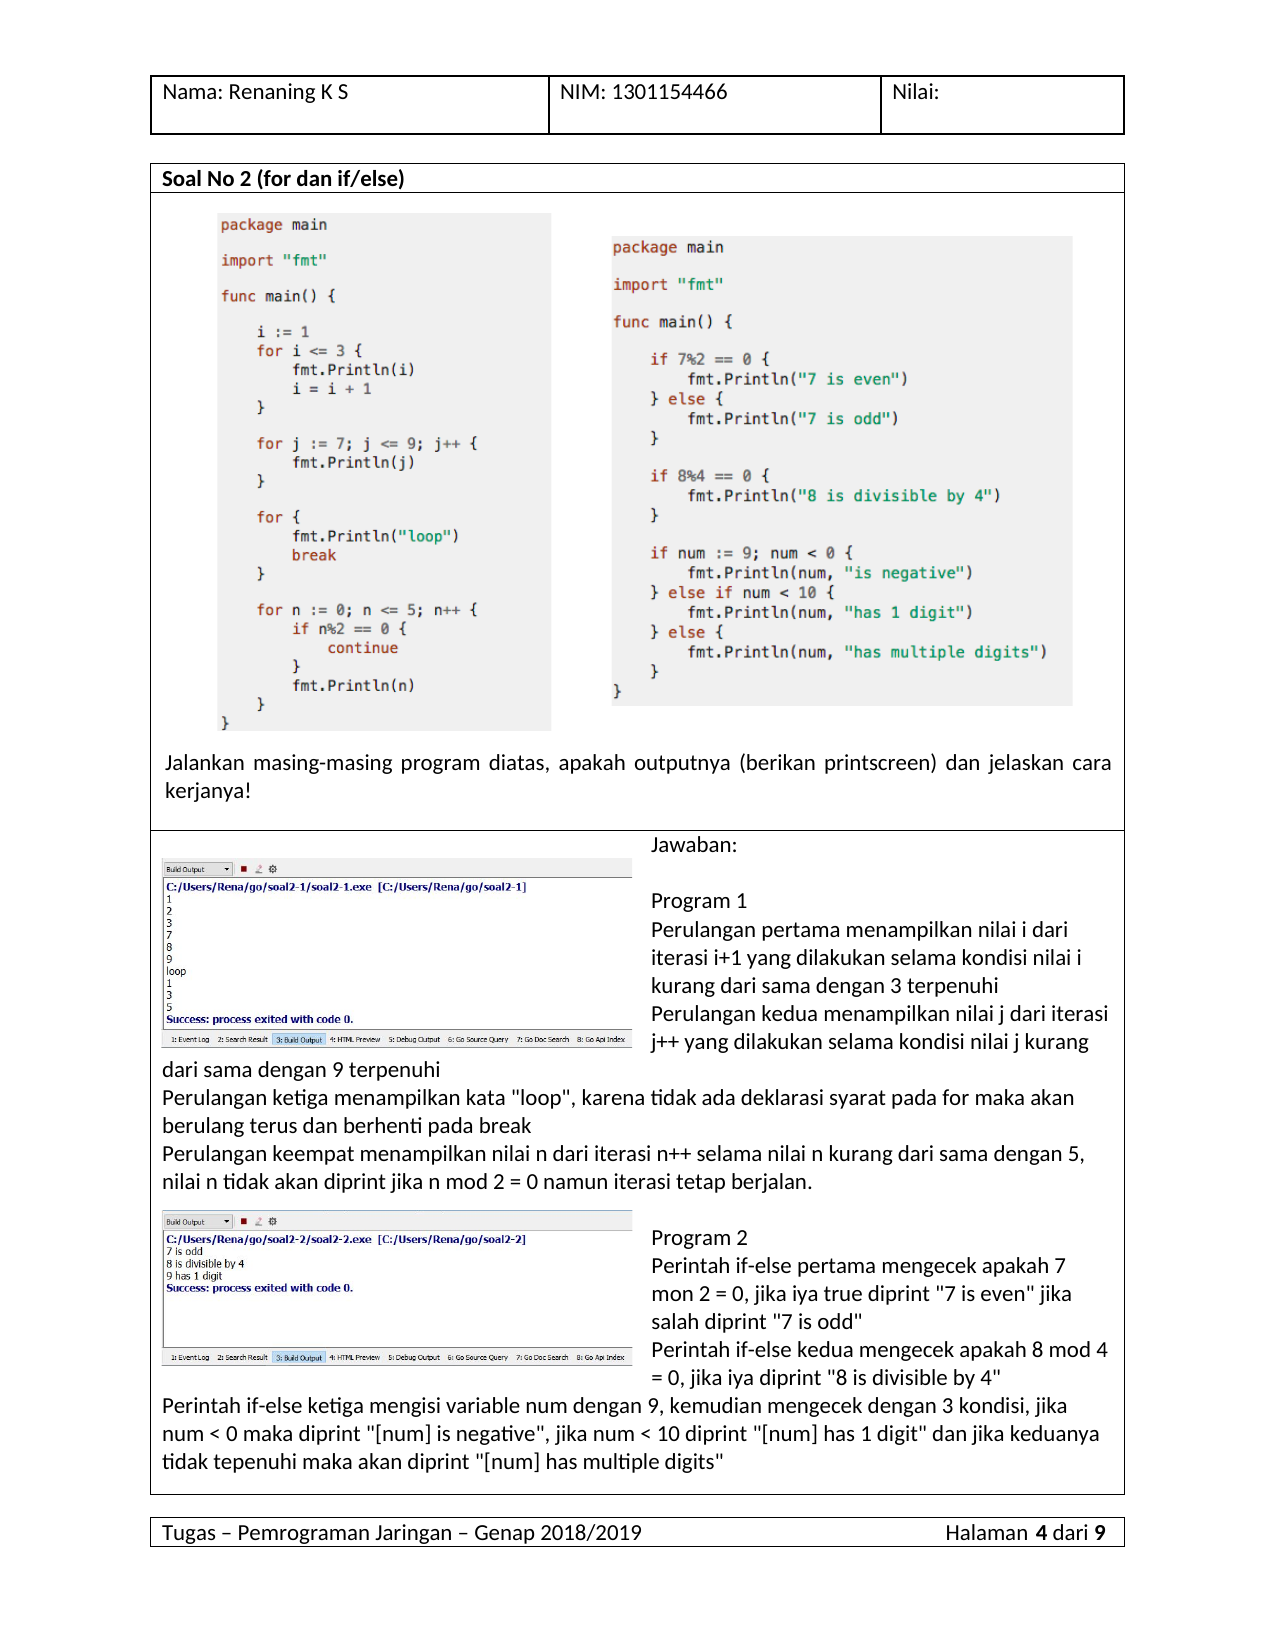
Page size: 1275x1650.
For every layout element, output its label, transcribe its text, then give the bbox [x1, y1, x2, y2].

picture [217, 213, 552, 731]
table_header Soal No 2 (for dan if/else) [151, 164, 1124, 192]
picture [161, 858, 633, 1048]
picture [161, 1210, 633, 1366]
picture [611, 236, 1073, 706]
table_cell Jawaban: Program 1 Perulangan pertama menampilkan nilai i dari iterasi i+1 yang dilakukan selama kondisi nilai i kurang dari sama dengan 3 terpenuhi Perulangan kedua menampilkan nilai j dari iterasi j++ yang dilakukan selama kondisi nilai j kurang dari sama dengan 9 terpenuhi Perulangan ketiga menampilkan kata "loop", karena tidak ada deklarasi syarat pada for maka akan berulang terus dan berhenti pada break Perulangan keempat menampilkan nilai n dari iterasi n++ selama nilai n kurang dari sama dengan 5, nilai n tidak akan diprint jika n mod 2 = 0 namun iterasi tetap berjalan. Program 2 Perintah if-else pertama mengecek apakah 7 mon 2 = 0, jika iya true diprint "7 is even" jika salah diprint "7 is odd" Perintah if-else kedua mengecek apakah 8 mod 4 = 0, jika iya diprint "8 is divisible by 4" Perintah if-else ketiga mengisi variable num dengan 9, kemudian mengecek dengan 3 kondisi, jika num < 0 maka diprint "[num] is negative", jika num < 10 diprint "[num] has 1 digit" dan jika keduanya tidak tepenuhi maka akan diprint "[num] has multiple digits" [151, 831, 1124, 1494]
table_cell Jalankan masing-masing program diatas, apakah outputnya (berikan printscreen) dan jelaskan cara kerjanya! [151, 193, 1124, 829]
